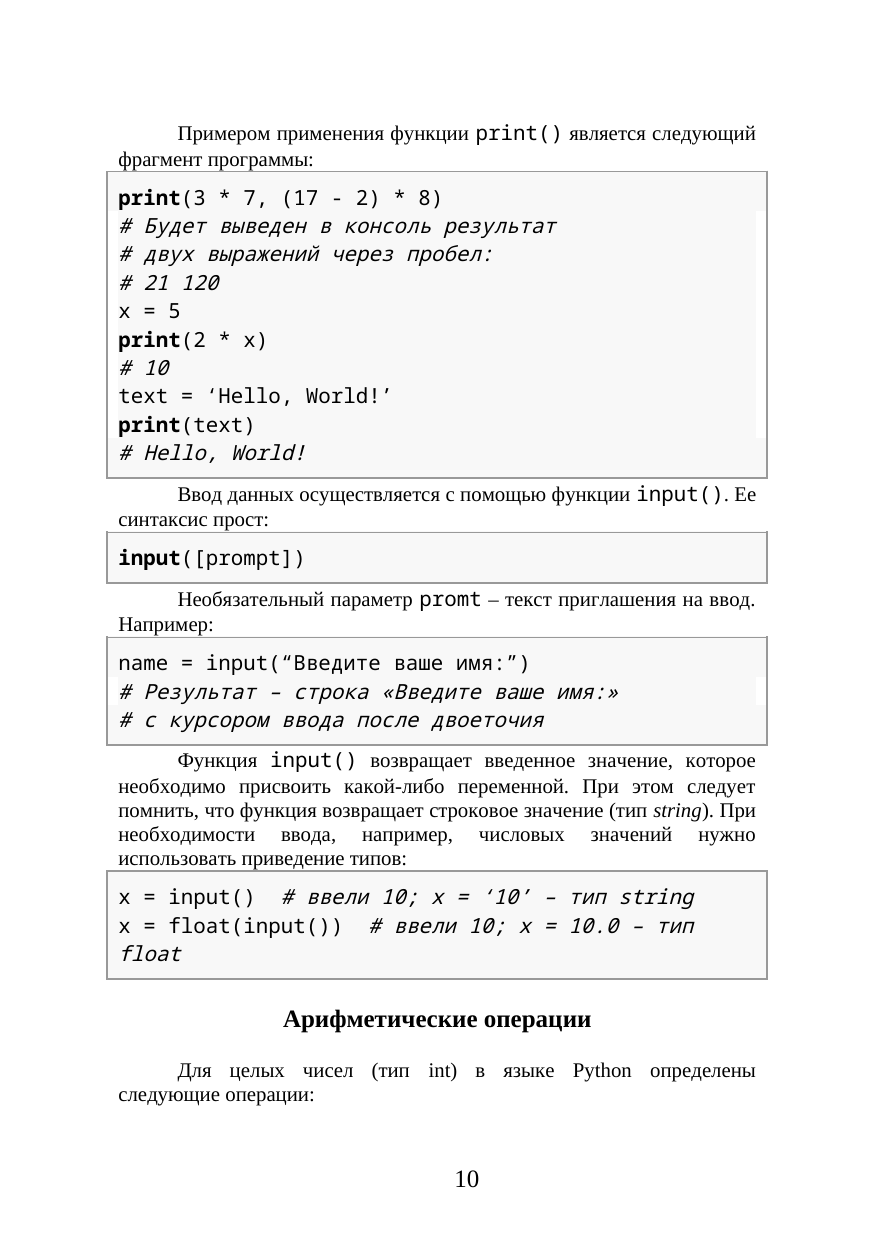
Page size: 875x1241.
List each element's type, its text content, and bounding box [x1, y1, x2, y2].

text # 10 text = ‘Hello, World!’ [118, 353, 756, 410]
subtitle Арифметические операции [118, 1004, 756, 1033]
text Необязательный параметр promt – текст приглашения на ввод. Например: [118, 584, 756, 636]
text print(3 * 7, (17 - 2) * 8) [108, 172, 766, 211]
text Функция input() возвращает введенное значение, которое необходимо присвоить какой-либо переменной. При этом следует помнить, что функция возвращает строковое значение (тип string). При необходимости ввода, например, числовых значений нужно использовать приведение типов: [118, 746, 756, 870]
text name = input(“Введите ваше имя:”) [108, 638, 766, 677]
text # с курсором ввода после двоеточия [108, 693, 766, 744]
text Ввод данных осуществляется с помощью функции input(). Ее синтаксис прост: [118, 479, 756, 531]
text Для целых чисел (тип int) в языке Python определены следующие операции: [118, 1058, 756, 1106]
text input([prompt]) [108, 533, 766, 582]
text Примером применения функции print() является следующий фрагмент программы: [118, 118, 756, 171]
text print(2 * x) [118, 325, 756, 353]
text # Hello, World! [108, 427, 766, 477]
text x = input() # ввели 10; x = ‘10’ – тип string x = float(input()) # ввели 10; x = 10.0 – тип float [108, 872, 766, 978]
text print(text) [118, 410, 756, 427]
text # 21 120 [118, 268, 756, 296]
text x = 5 [118, 296, 756, 325]
text # двух выражений через пробел: [118, 239, 756, 268]
text # Будет выведен в консоль результат [118, 211, 756, 239]
text # Результат – строка «Введите ваше имя:» [118, 677, 756, 693]
